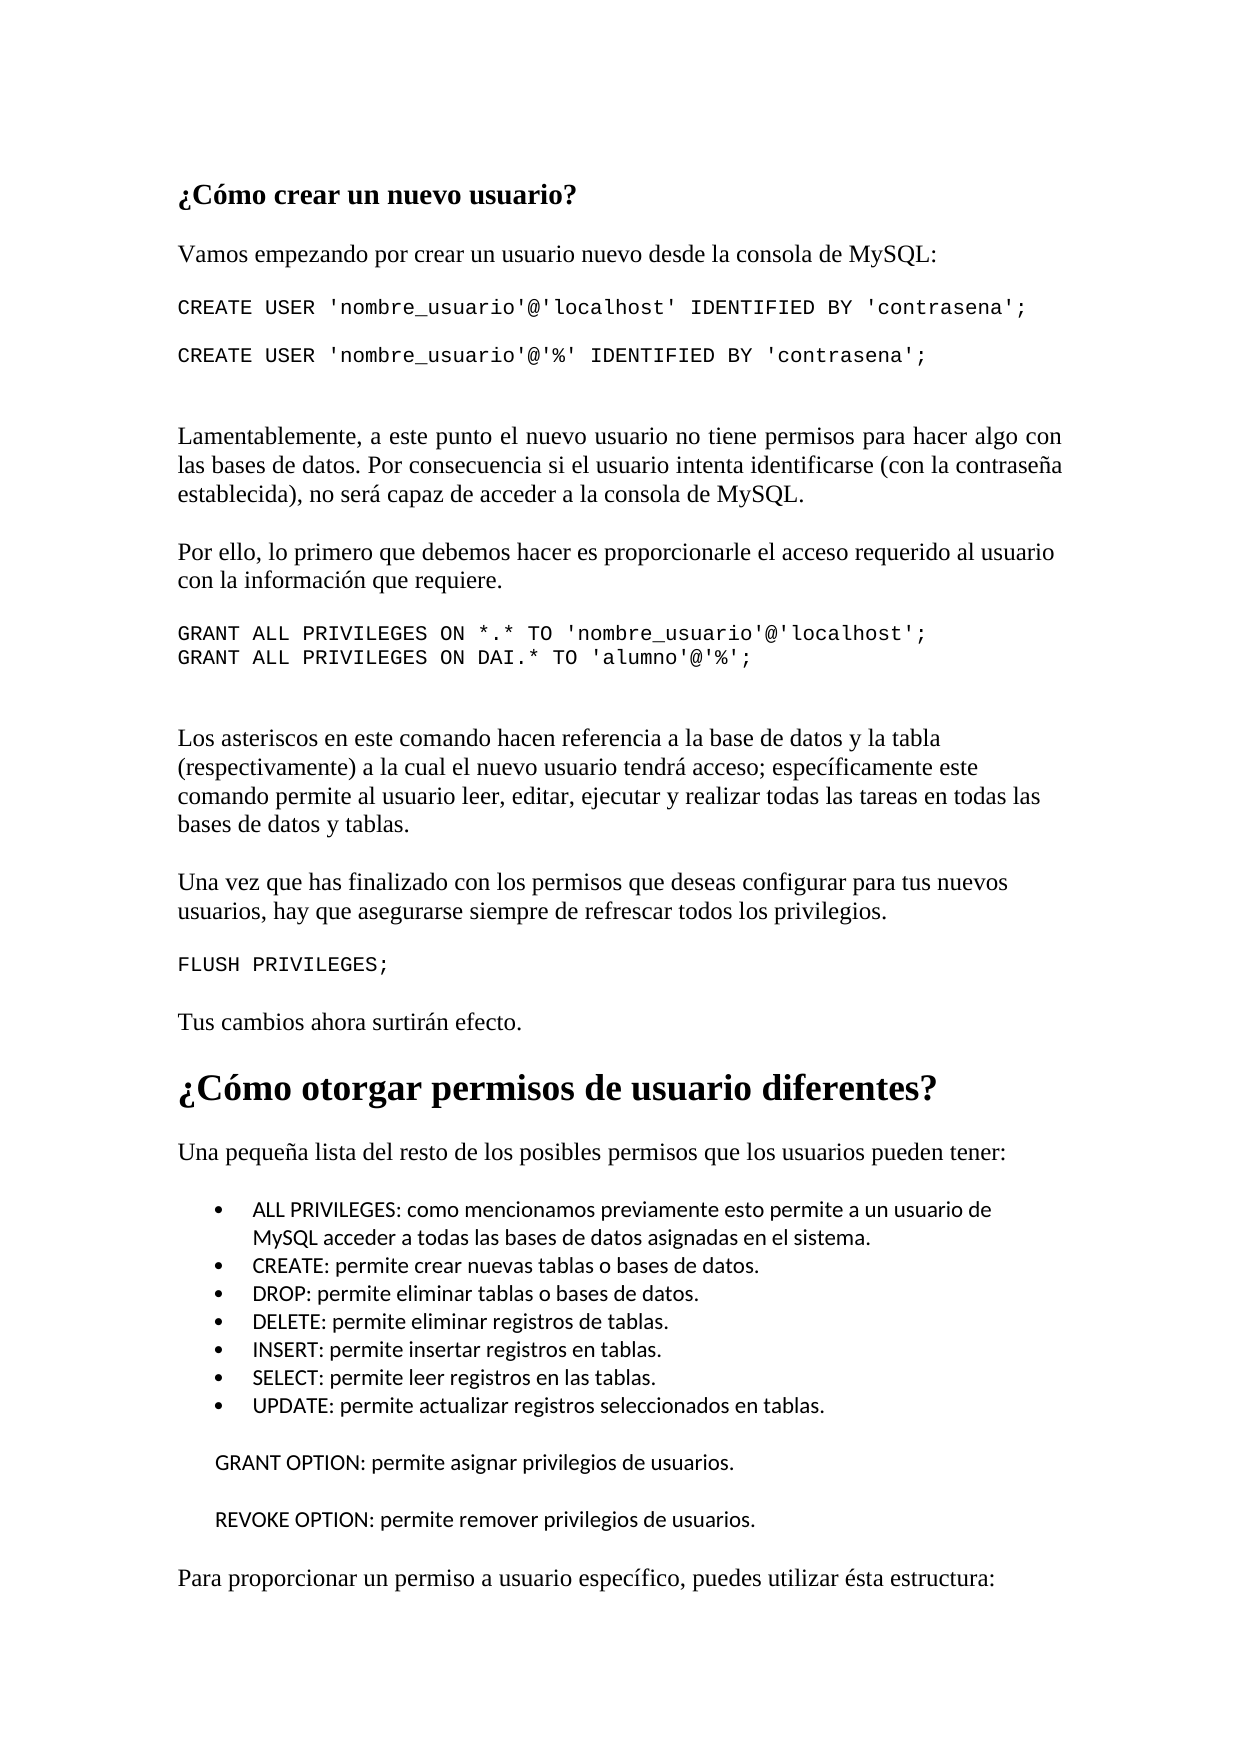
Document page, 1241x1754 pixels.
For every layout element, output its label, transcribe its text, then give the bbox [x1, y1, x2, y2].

list DROP: permite eliminar tablas o bases de datos. [215, 1279, 1063, 1307]
text GRANT ALL PRIVILEGES ON DAI.* TO 'alumno'@'%'; [177, 647, 1063, 671]
text Una vez que has finalizado con los permisos que deseas configurar para tus nuevos usuarios, hay que asegurarse siempre de refrescar todos los privilegios. [177, 867, 1063, 925]
subtitle ¿Cómo otorgar permisos de usuario diferentes? [177, 1065, 1063, 1108]
text GRANT OPTION: permite asignar privilegios de usuarios. [215, 1448, 1063, 1476]
text GRANT ALL PRIVILEGES ON *.* TO 'nombre_usuario'@'localhost'; [177, 623, 1063, 647]
text FLUSH PRIVILEGES; [177, 954, 1063, 978]
list INSERT: permite insertar registros en tablas. [215, 1335, 1063, 1363]
text Los asteriscos en este comando hacen referencia a la base de datos y la tabla (respectivamente) a la cual el nuevo usuario tendrá acceso; específicamente este comando permite al usuario leer, editar, ejecutar y realizar todas las tareas en todas las bases de datos y tablas. [177, 723, 1063, 838]
text REVOKE OPTION: permite remover privilegios de usuarios. [215, 1506, 1063, 1534]
list UPDATE: permite actualizar registros seleccionados en tablas. [215, 1391, 1063, 1419]
text Vamos empezando por crear un usuario nuevo desde la consola de MySQL: [177, 239, 1063, 268]
subtitle ¿Cómo crear un nuevo usuario? [177, 177, 1063, 210]
text CREATE USER 'nombre_usuario'@'%' IDENTIFIED BY 'contrasena'; [177, 345, 1063, 368]
text Lamentablemente, a este punto el nuevo usuario no tiene permisos para hacer algo con las bases de datos. Por consecuencia si el usuario intenta identificarse (con la contraseña establecida), no será capaz de acceder a la consola de MySQL. [177, 421, 1063, 507]
list SELECT: permite leer registros en las tablas. [215, 1363, 1063, 1391]
text Tus cambios ahora surtirán efecto. [177, 1007, 1063, 1036]
text CREATE USER 'nombre_usuario'@'localhost' IDENTIFIED BY 'contrasena'; [177, 297, 1063, 321]
list ALL PRIVILEGES: como mencionamos previamente esto permite a un usuario de MySQL acceder a todas las bases de datos asignadas en el sistema. [215, 1195, 1063, 1251]
list DELETE: permite eliminar registros de tablas. [215, 1307, 1063, 1335]
text Para proporcionar un permiso a usuario específico, puedes utilizar ésta estructura: [177, 1563, 1063, 1592]
text Una pequeña lista del resto de los posibles permisos que los usuarios pueden tener: [177, 1137, 1063, 1166]
text Por ello, lo primero que debemos hacer es proporcionarle el acceso requerido al usuario con la información que requiere. [177, 537, 1063, 594]
list CREATE: permite crear nuevas tablas o bases de datos. [215, 1251, 1063, 1279]
